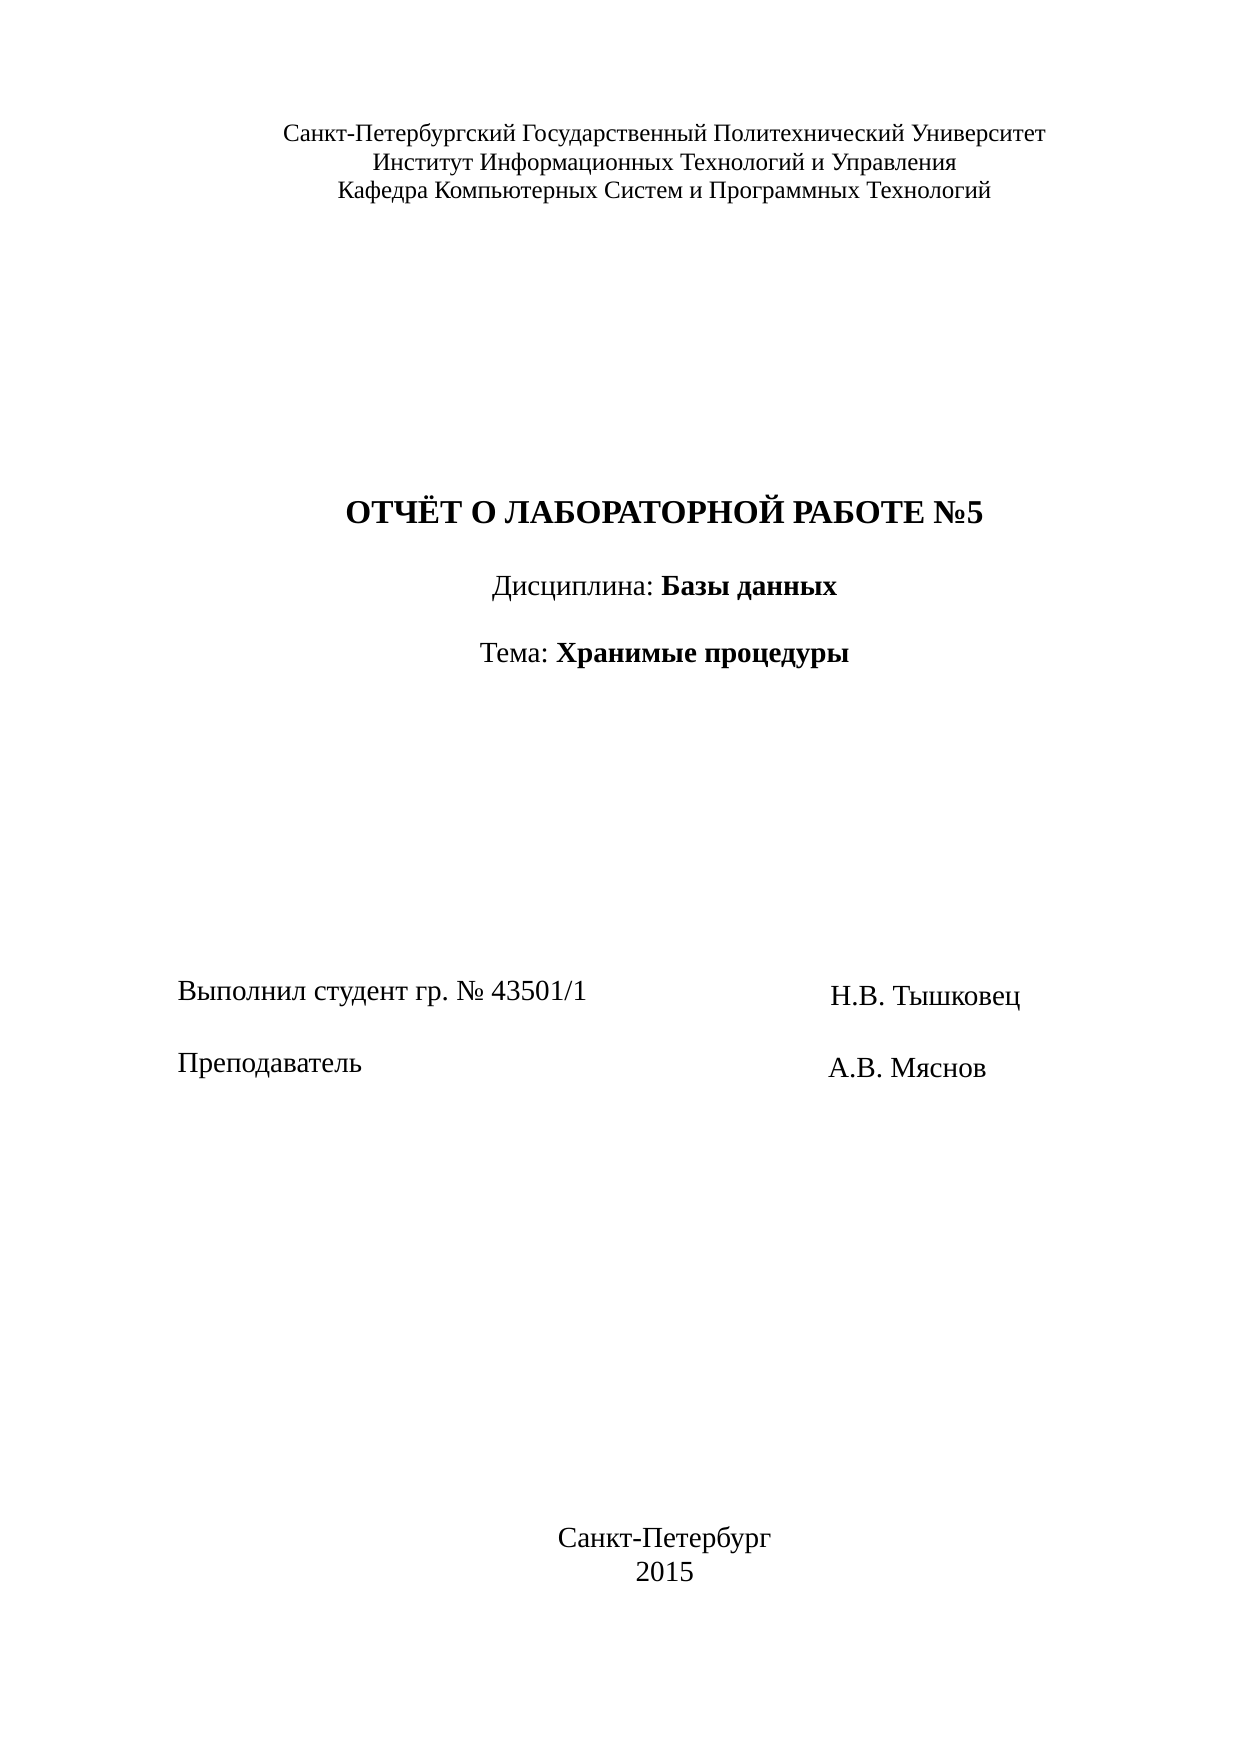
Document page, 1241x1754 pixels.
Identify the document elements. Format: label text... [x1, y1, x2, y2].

text Тема: Хранимые процедуры [177, 636, 1152, 669]
text Санкт-Петербургский Государственный Политехнический Университет [177, 118, 1152, 147]
text Кафедра Компьютерных Систем и Программных Технологий [177, 176, 1152, 204]
text Преподаватель [177, 1045, 1148, 1079]
text 2015 [177, 1554, 1152, 1587]
text Институт Информационных Технологий и Управления [177, 147, 1152, 176]
text ОТЧЁТ О ЛАБОРАТОРНОЙ РАБОТЕ №5 [177, 492, 1152, 530]
text А.В. Мяснов [784, 1050, 1020, 1084]
text Н.В. Тышковец [784, 978, 1020, 1011]
text Дисциплина: Базы данных [177, 568, 1152, 602]
text Санкт-Петербург [177, 1520, 1152, 1554]
text Выполнил студент гр. № 43501/1 [177, 973, 1148, 1006]
